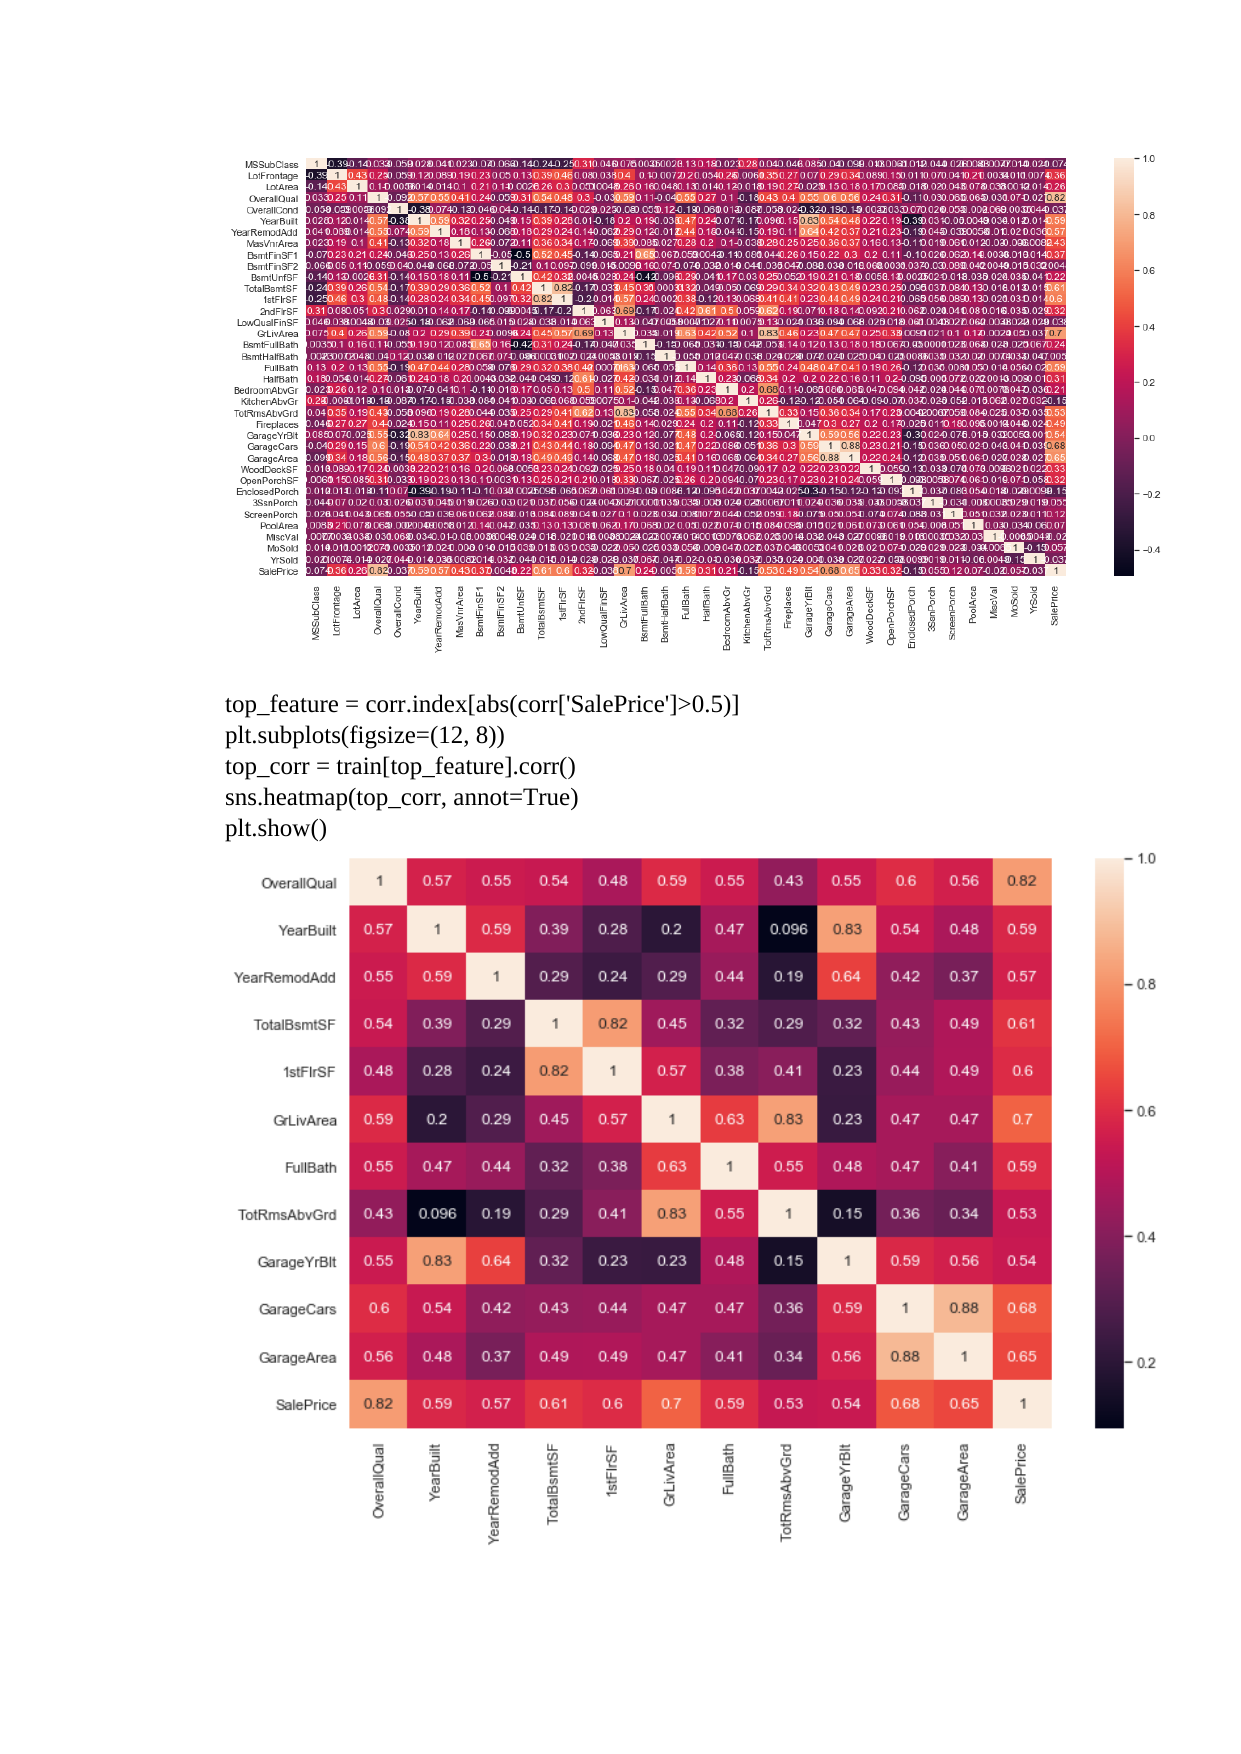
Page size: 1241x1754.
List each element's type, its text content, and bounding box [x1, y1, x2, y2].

picture [225, 150, 1166, 657]
list plt.subplots(figsize=(12, 8)) [225, 720, 1090, 749]
picture [225, 844, 1166, 1553]
list sns.heatmap(top_corr, annot=True) [225, 782, 1090, 811]
list top_corr = train[top_feature].corr() [225, 751, 1090, 780]
list plt.show() [225, 813, 1090, 842]
list top_feature = corr.index[abs(corr['SalePrice']>0.5)] [225, 689, 1090, 718]
